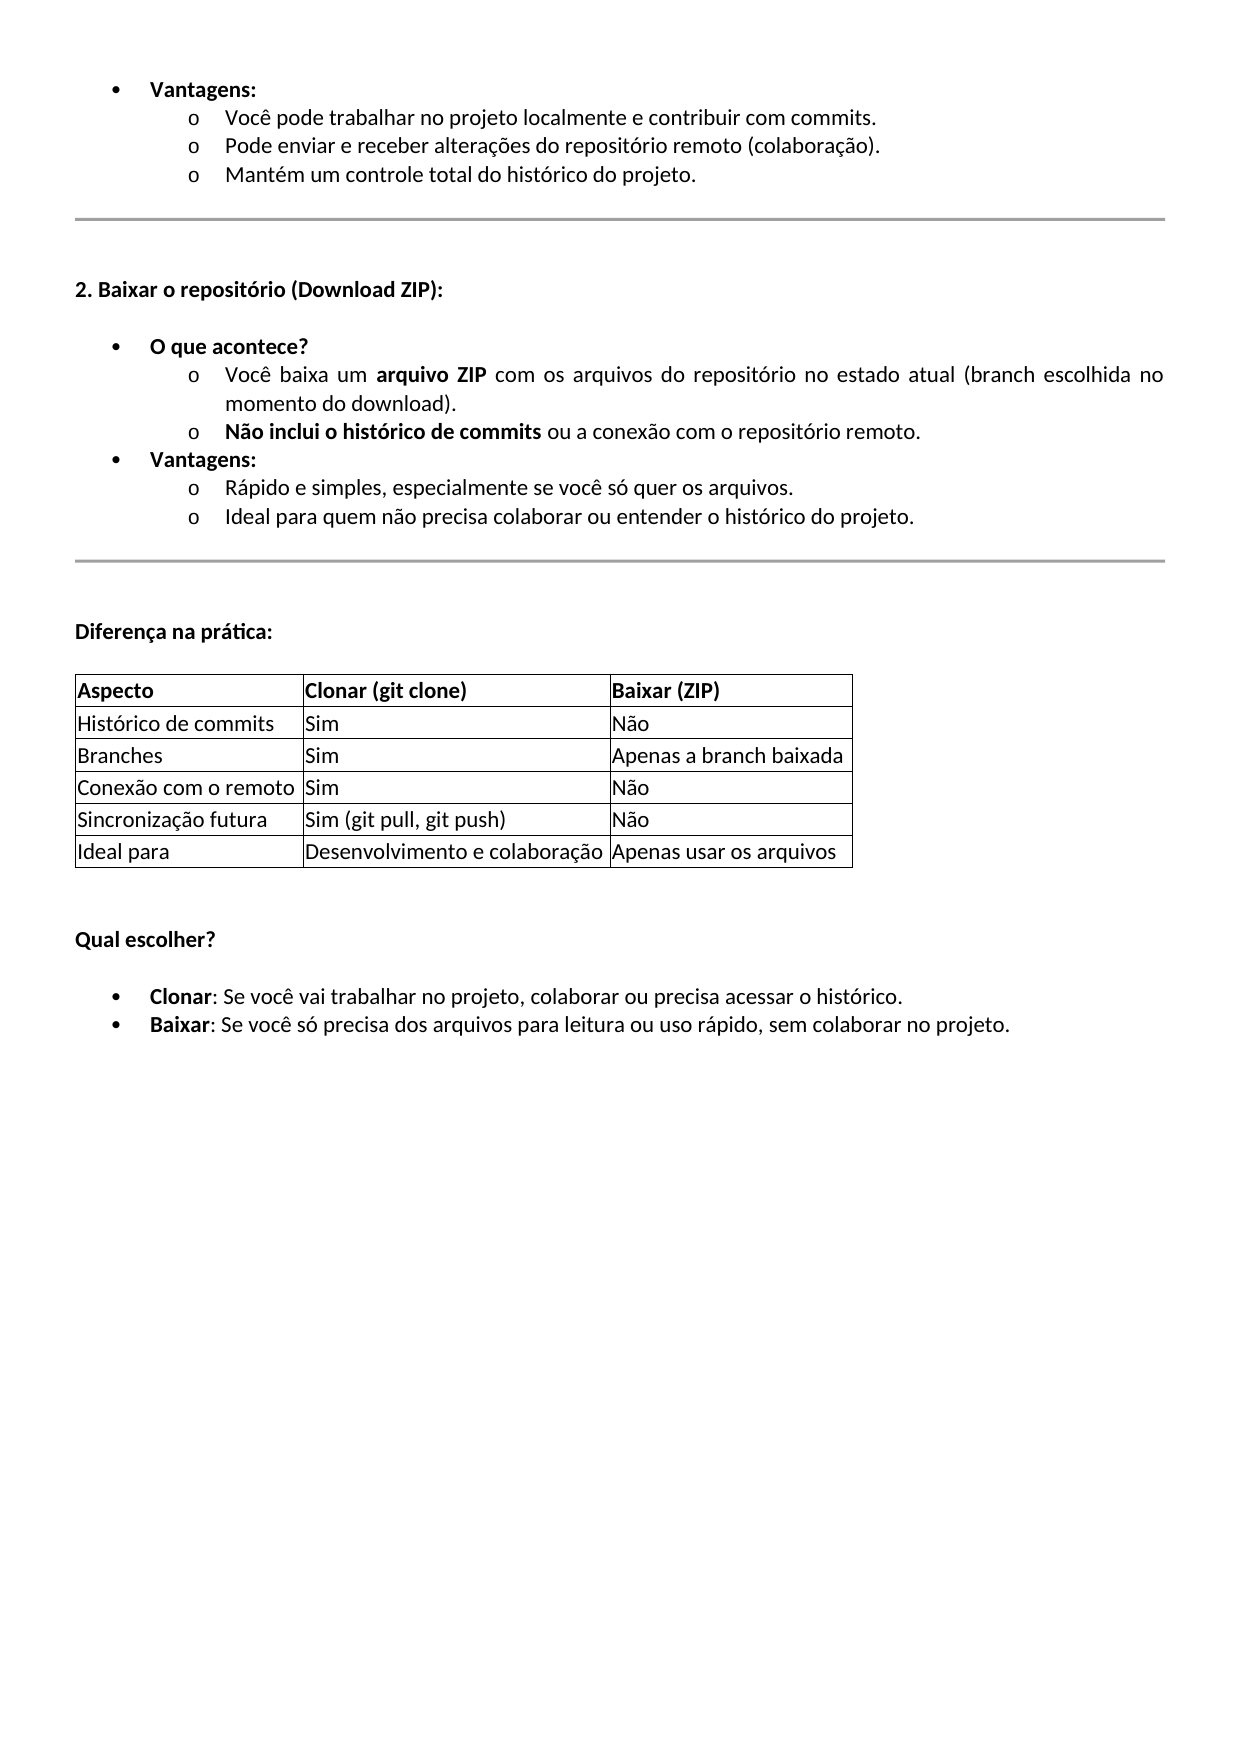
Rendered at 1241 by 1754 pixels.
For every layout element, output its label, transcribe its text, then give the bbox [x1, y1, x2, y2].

list Baixar: Se você só precisa dos arquivos para leitura ou uso rápido, sem colaborar no projeto. [112, 1011, 1165, 1038]
list Você pode trabalhar no projeto localmente e contribuir com commits. [187, 103, 1165, 132]
text 2. Baixar o repositório (Download ZIP): [75, 275, 1165, 303]
table_cell Apenas usar os arquivos [611, 836, 852, 867]
table_cell Desenvolvimento e colaboração [304, 836, 610, 867]
list Pode enviar e receber alterações do repositório remoto (colaboração). [187, 132, 1165, 160]
table_header Aspecto [76, 675, 303, 706]
table_cell Branches [76, 739, 303, 771]
text Diferença na prática: [75, 617, 1165, 645]
table_cell Conexão com o remoto [76, 772, 303, 803]
table_cell Não [611, 772, 852, 803]
table_header Baixar (ZIP) [611, 675, 852, 706]
table_cell Sim [304, 739, 610, 771]
list Vantagens: [112, 445, 1165, 473]
text Qual escolher? [75, 925, 1165, 953]
table_header Clonar (git clone) [304, 675, 610, 706]
table_cell Sincronização futura [76, 804, 303, 835]
list Mantém um controle total do histórico do projeto. [187, 160, 1165, 189]
list Você baixa um arquivo ZIP com os arquivos do repositório no estado atual (branch escolhida no momento do download). [187, 360, 1165, 417]
table_cell Apenas a branch baixada [611, 739, 852, 771]
table_cell Não [611, 804, 852, 835]
list Não inclui o histórico de commits ou a conexão com o repositório remoto. [187, 417, 1165, 445]
table_cell Ideal para [76, 836, 303, 867]
list Clonar: Se você vai trabalhar no projeto, colaborar ou precisa acessar o histórico. [112, 982, 1165, 1011]
table_cell Sim (git pull, git push) [304, 804, 610, 835]
list Ideal para quem não precisa colaborar ou entender o histórico do projeto. [187, 502, 1165, 530]
list O que acontece? [112, 332, 1165, 360]
table_cell Não [611, 707, 852, 738]
table_cell Sim [304, 707, 610, 738]
list Vantagens: [112, 75, 1165, 103]
table_cell Histórico de commits [76, 707, 303, 738]
table_cell Sim [304, 772, 610, 803]
list Rápido e simples, especialmente se você só quer os arquivos. [187, 473, 1165, 502]
